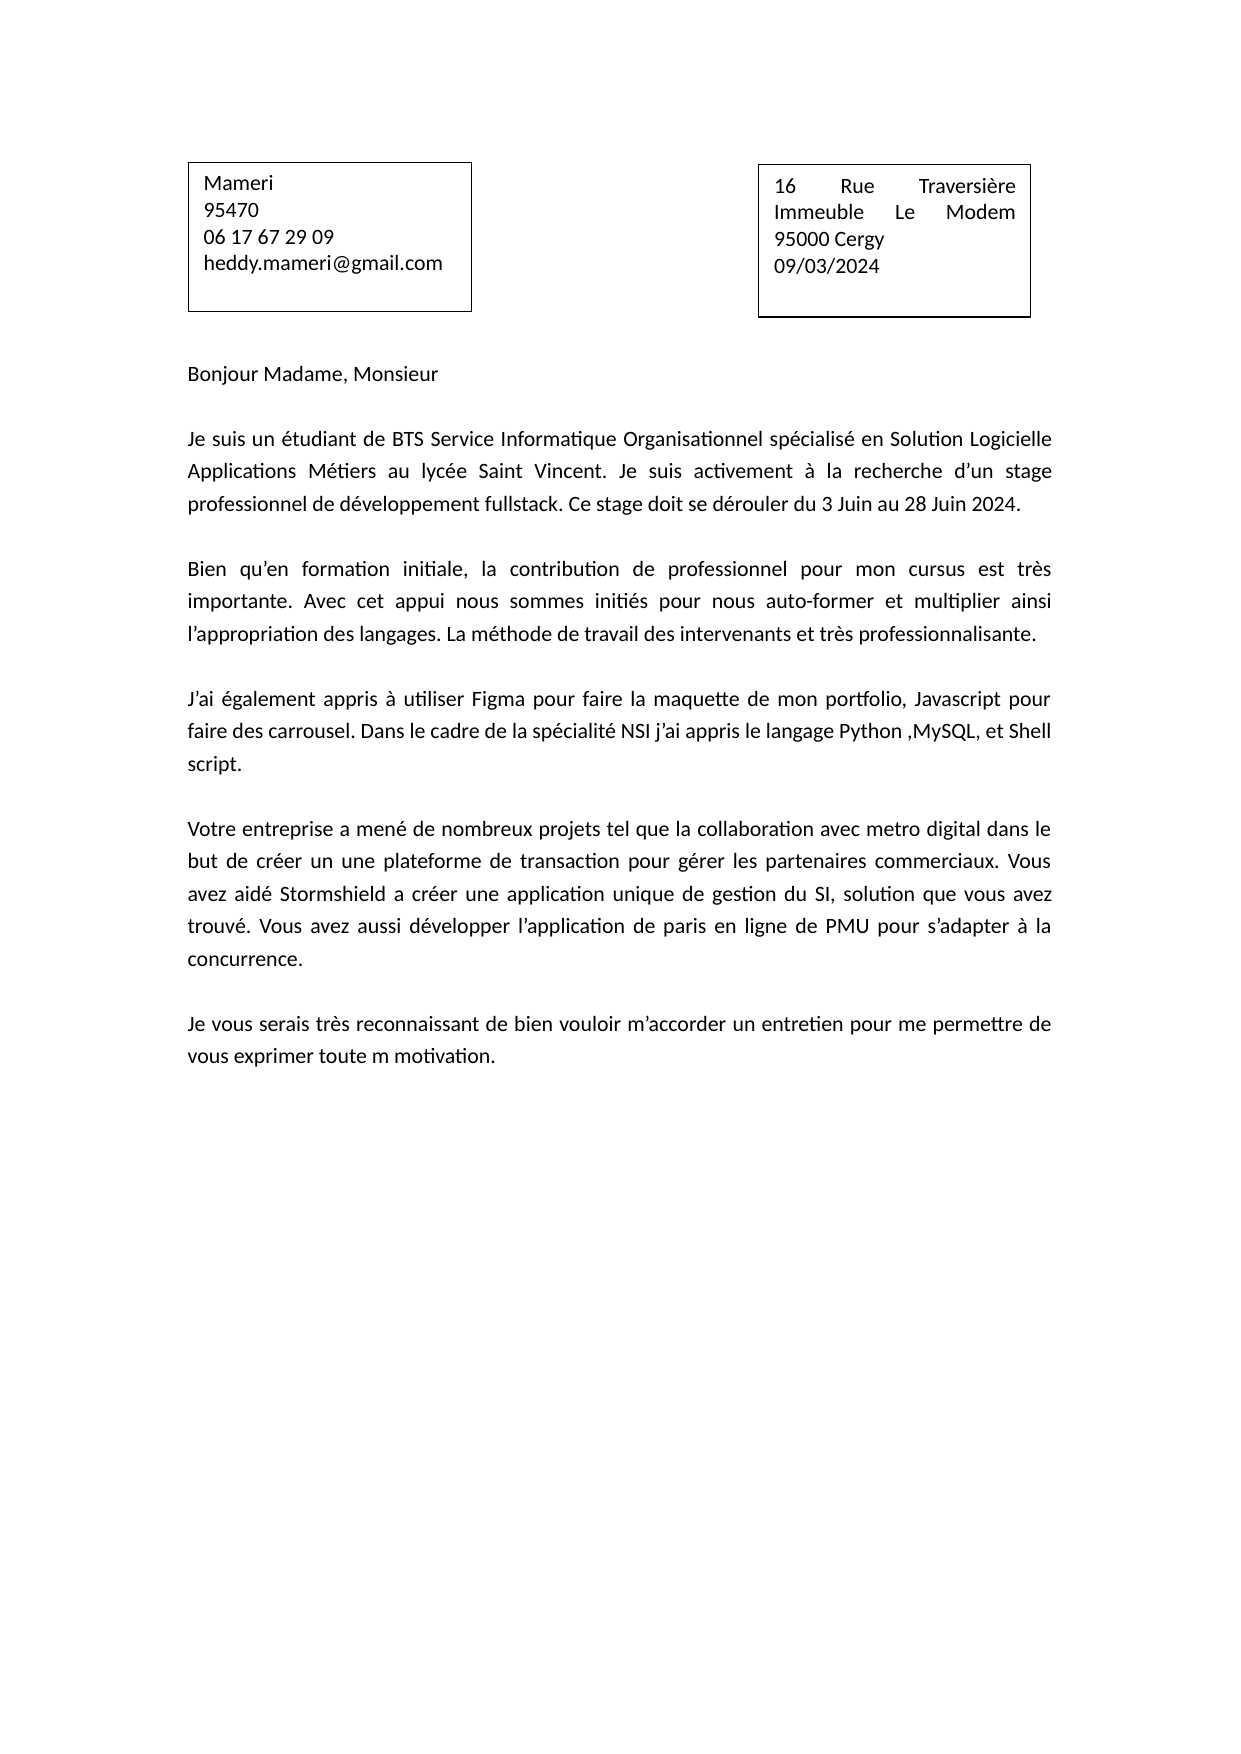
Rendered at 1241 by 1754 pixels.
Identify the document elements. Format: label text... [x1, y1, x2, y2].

text Votre entreprise a mené de nombreux projets tel que la collaboration avec metro digital dans le but de créer un une plateforme de transaction pour gérer les partenaires commerciaux. Vous avez aidé Stormshield a créer une application unique de gestion du SI, solution que vous avez trouvé. Vous avez aussi développer l’application de paris en ligne de PMU pour s’adapter à la concurrence. [187, 812, 1053, 974]
text J’ai également appris à utiliser Figma pour faire la maquette de mon portfolio, Javascript pour faire des carrousel. Dans le cadre de la spécialité NSI j’ai appris le langage Python ,MySQL, et Shell script. [187, 682, 1053, 779]
text Bonjour Madame, Monsieur [187, 357, 1053, 389]
text Bien qu’en formation initiale, la contribution de professionnel pour mon cursus est très importante. Avec cet appui nous sommes initiés pour nous auto-former et multiplier ainsi l’appropriation des langages. La méthode de travail des intervenants et très professionnalisante. [187, 552, 1053, 649]
text Je vous serais très reconnaissant de bien vouloir m’accorder un entretien pour me permettre de vous exprimer toute m motivation. [187, 1007, 1053, 1072]
text Je suis un étudiant de BTS Service Informatique Organisationnel spécialisé en Solution Logicielle Applications Métiers au lycée Saint Vincent. Je suis activement à la recherche d’un stage professionnel de développement fullstack. Ce stage doit se dérouler du 3 Juin au 28 Juin 2024. [187, 422, 1053, 519]
